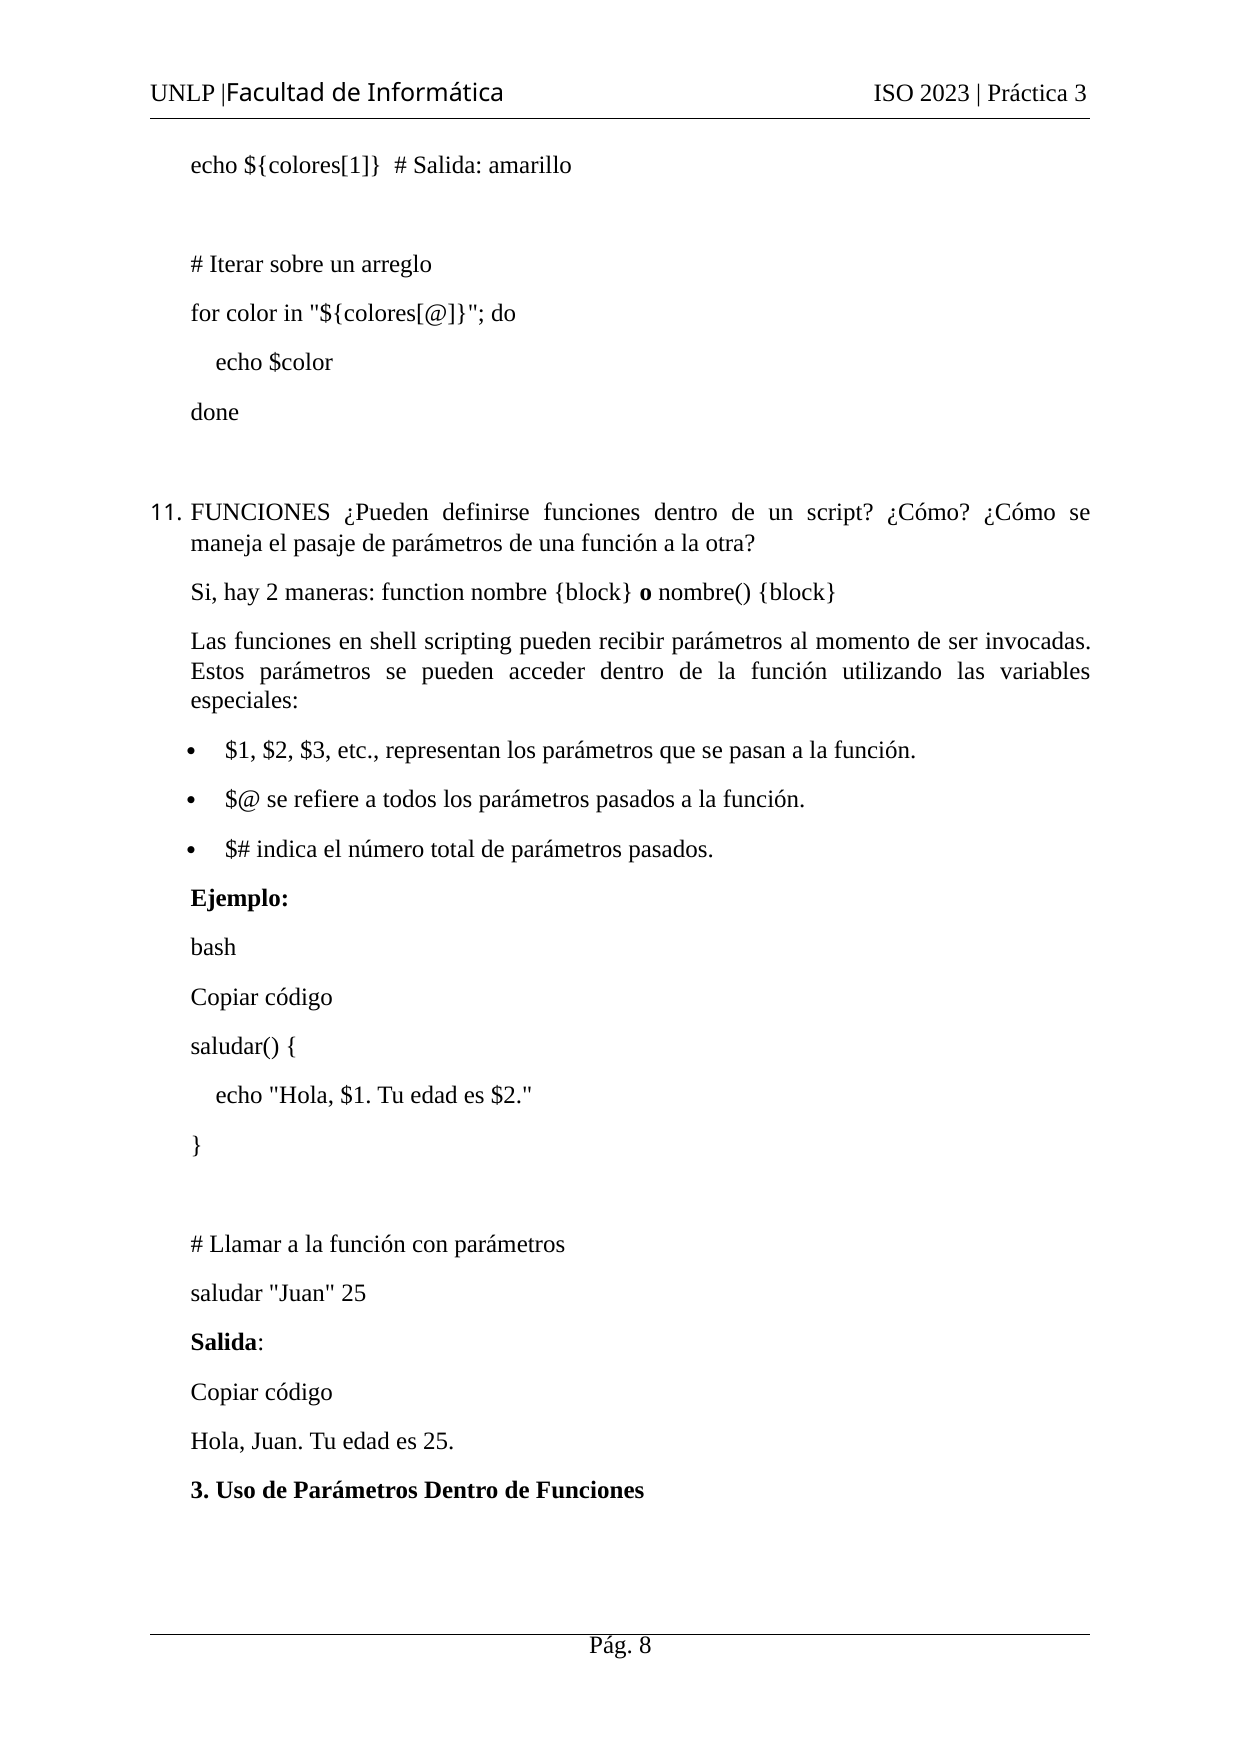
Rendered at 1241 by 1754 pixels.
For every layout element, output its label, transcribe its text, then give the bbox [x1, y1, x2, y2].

text Si, hay 2 maneras: function nombre {block} o nombre() {block} [190, 577, 1092, 606]
list $@ se refiere a todos los parámetros pasados a la función. [187, 784, 1092, 813]
text Hola, Juan. Tu edad es 25. [190, 1426, 1092, 1455]
text Las funciones en shell scripting pueden recibir parámetros al momento de ser invocadas. Estos parámetros se pueden acceder dentro de la función utilizando las variables especiales: [190, 626, 1092, 714]
text # Iterar sobre un arreglo [190, 249, 1092, 277]
text saludar "Juan" 25 [190, 1278, 1092, 1307]
text } [190, 1130, 1092, 1159]
text echo $color [190, 347, 1092, 376]
text Salida: [190, 1327, 1092, 1356]
text 3. Uso de Parámetros Dentro de Funciones [190, 1476, 1092, 1504]
text saludar() { [190, 1031, 1092, 1060]
list $# indica el número total de parámetros pasados. [187, 834, 1092, 862]
text done [190, 397, 1092, 426]
text # Llamar a la función con parámetros [190, 1229, 1092, 1257]
text echo "Hola, $1. Tu edad es $2." [190, 1081, 1092, 1109]
text Copiar código [190, 982, 1092, 1011]
list FUNCIONES ¿Pueden definirse funciones dentro de un script? ¿Cómo? ¿Cómo se maneja el pasaje de parámetros de una función a la otra? [150, 496, 1092, 556]
text Ejemplo: [190, 883, 1092, 912]
text for color in "${colores[@]}"; do [190, 298, 1092, 327]
list $1, $2, $3, etc., representan los parámetros que se pasan a la función. [187, 735, 1092, 764]
text bash [190, 932, 1092, 961]
text Copiar código [190, 1377, 1092, 1406]
text echo ${colores[1]} # Salida: amarillo [190, 150, 1092, 179]
